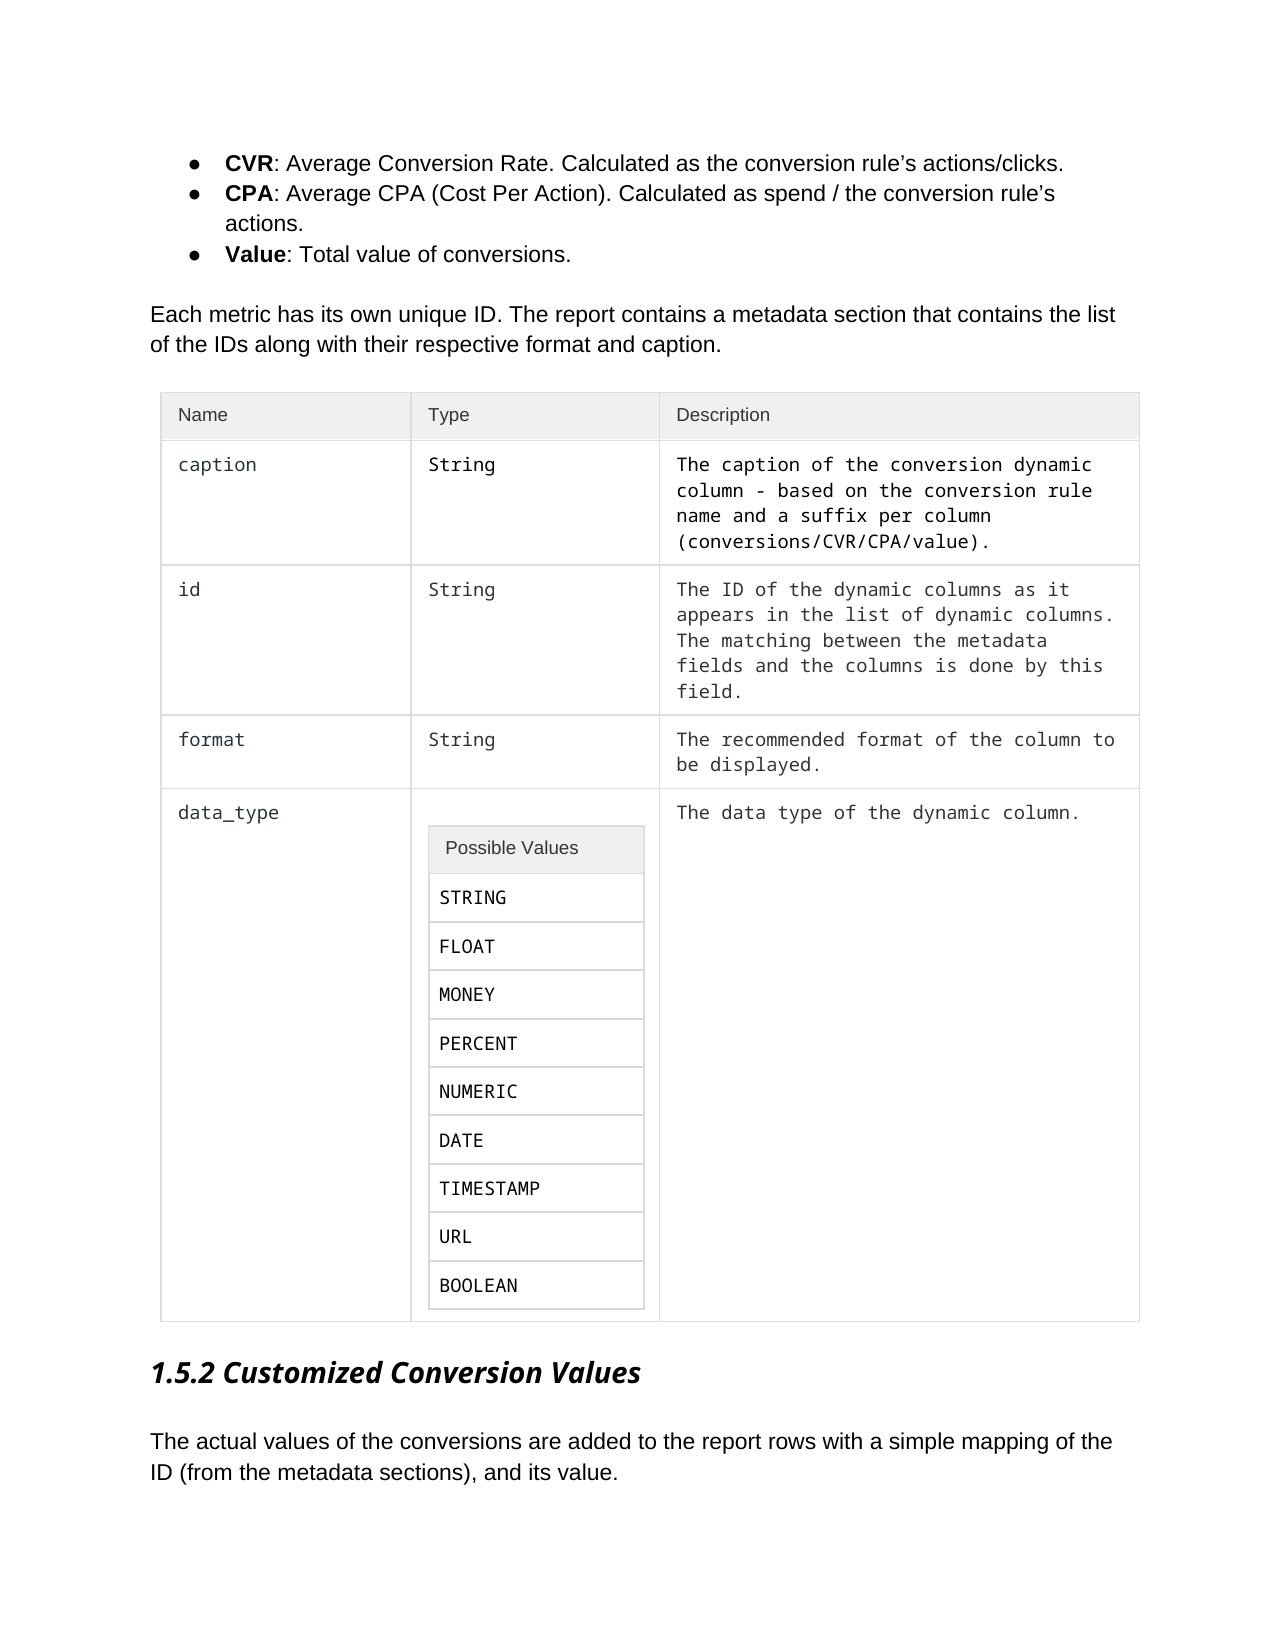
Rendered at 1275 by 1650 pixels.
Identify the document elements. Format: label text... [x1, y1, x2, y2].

list CPA: Average CPA (Cost Per Action). Calculated as spend / the conversion rule’s actions. [187, 180, 1125, 237]
table_cell The recommended format of the column to be displayed. [660, 716, 1139, 787]
table_cell [412, 789, 659, 1321]
table_header Description [660, 393, 1139, 439]
subtitle 1.5.2 Customized Conversion Values [150, 1352, 1125, 1392]
table_cell The caption of the conversion dynamic column - based on the conversion rule name and a suffix per column (conversions/CVR/CPA/value). [660, 441, 1139, 564]
table_cell id [162, 566, 410, 714]
table_header Type [412, 393, 659, 439]
table_cell The ID of the dynamic columns as it appears in the list of dynamic columns. The matching between the metadata fields and the columns is done by this field. [660, 566, 1139, 714]
text Each metric has its own unique ID. The report contains a metadata section that contains the list of the IDs along with their respective format and caption. [150, 301, 1125, 358]
table_cell String [412, 441, 659, 564]
text The actual values of the conversions are added to the report rows with a simple mapping of the ID (from the metadata sections), and its value. [150, 1428, 1125, 1485]
table_cell String [412, 566, 659, 714]
list Value: Total value of conversions. [187, 241, 1125, 267]
table_cell data_type [162, 789, 410, 1321]
list CVR: Average Conversion Rate. Calculated as the conversion rule’s actions/clicks. [187, 150, 1125, 176]
table_cell The data type of the dynamic column. [660, 789, 1139, 1321]
table_cell format [162, 716, 410, 787]
table_cell caption [162, 441, 410, 564]
table_cell String [412, 716, 659, 787]
table_header Name [162, 393, 410, 439]
